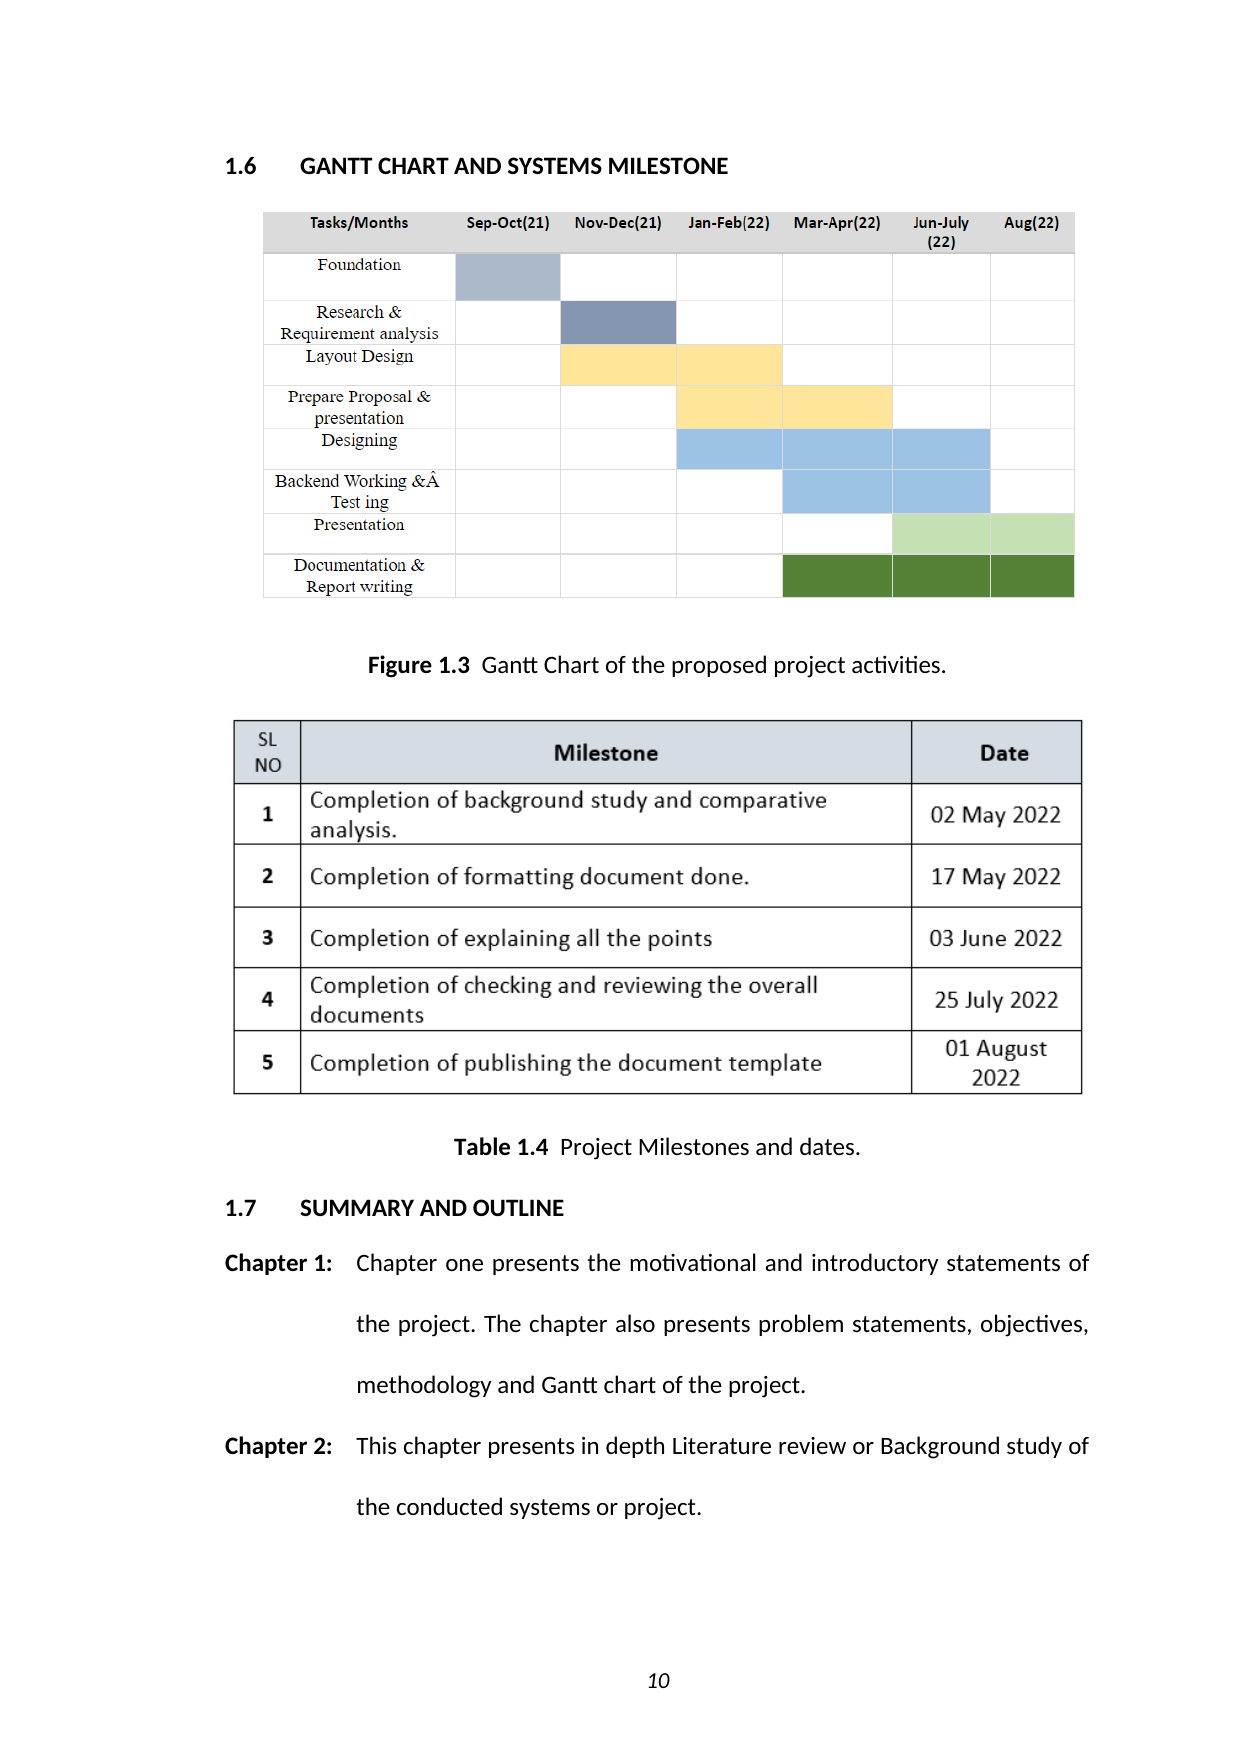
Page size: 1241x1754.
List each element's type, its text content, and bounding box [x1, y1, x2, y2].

text Chapter 2: This chapter presents in depth Literature review or Background study of the conducted systems or project. [225, 1430, 1090, 1522]
text 1.7 SUMMARY AND OUTLINE [224, 1192, 1090, 1222]
text Chapter 1: Chapter one presents the motivational and introductory statements of the project. The chapter also presents problem statements, objectives, methodology and Gantt chart of the project. [225, 1247, 1090, 1400]
picture [225, 710, 1091, 1103]
picture [225, 205, 1091, 621]
text 1.6 GANTT CHART AND SYSTEMS MILESTONE [224, 150, 1090, 181]
text Table 1.4 Project Milestones and dates. [225, 1131, 1090, 1161]
text Figure 1.3 Gantt Chart of the proposed project activities. [225, 649, 1090, 679]
